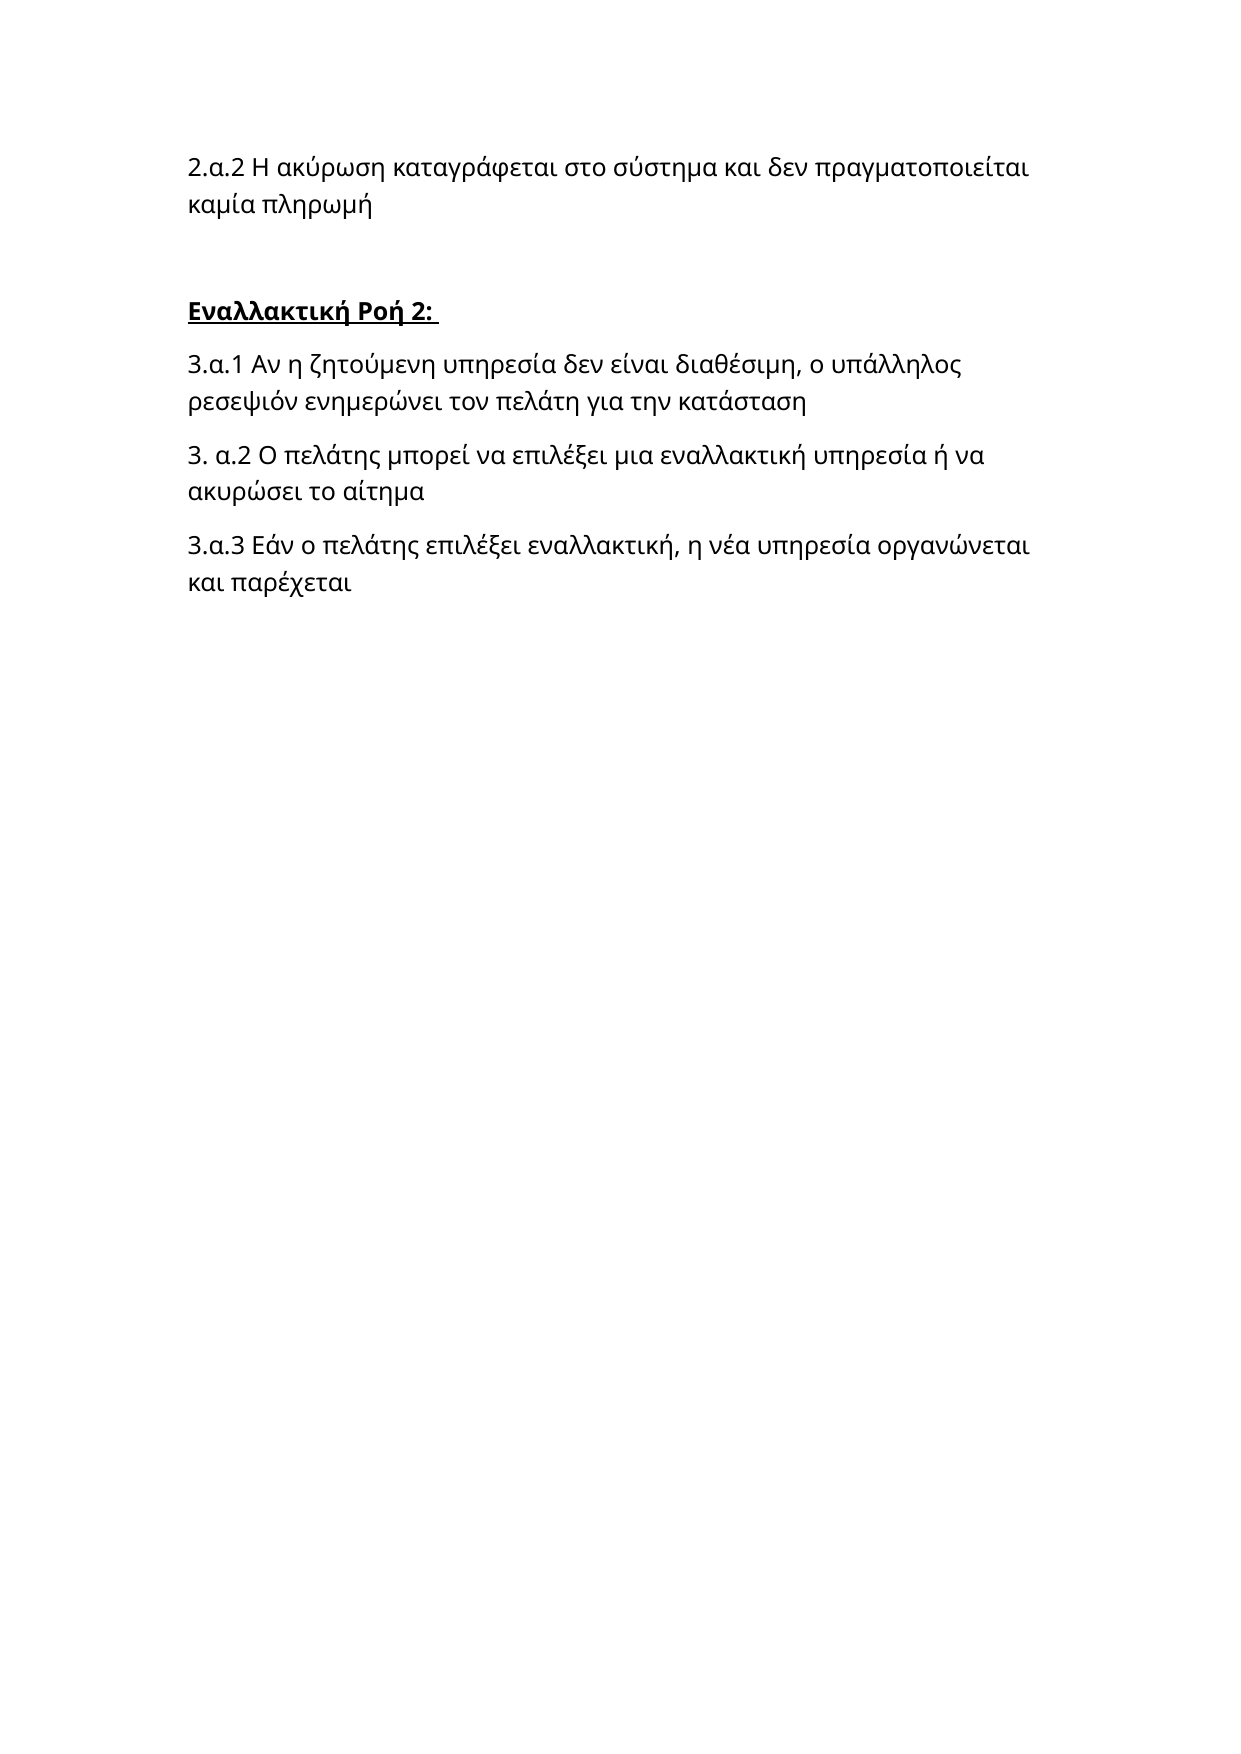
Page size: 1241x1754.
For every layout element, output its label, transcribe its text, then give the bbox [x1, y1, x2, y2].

text 3.α.1 Αν η ζητούμενη υπηρεσία δεν είναι διαθέσιμη, ο υπάλληλος ρεσεψιόν ενημερώνει τον πελάτη για την κατάσταση [187, 347, 1053, 418]
text 3.α.3 Εάν ο πελάτης επιλέξει εναλλακτική, η νέα υπηρεσία οργανώνεται και παρέχεται [187, 527, 1053, 598]
text 2.α.2 Η ακύρωση καταγράφεται στο σύστημα και δεν πραγματοποιείται καμία πληρωμή [187, 150, 1053, 221]
text 3. α.2 Ο πελάτης μπορεί να επιλέξει μια εναλλακτική υπηρεσία ή να ακυρώσει το αίτημα [187, 437, 1053, 508]
text Εναλλακτική Ροή 2: [187, 294, 1053, 328]
